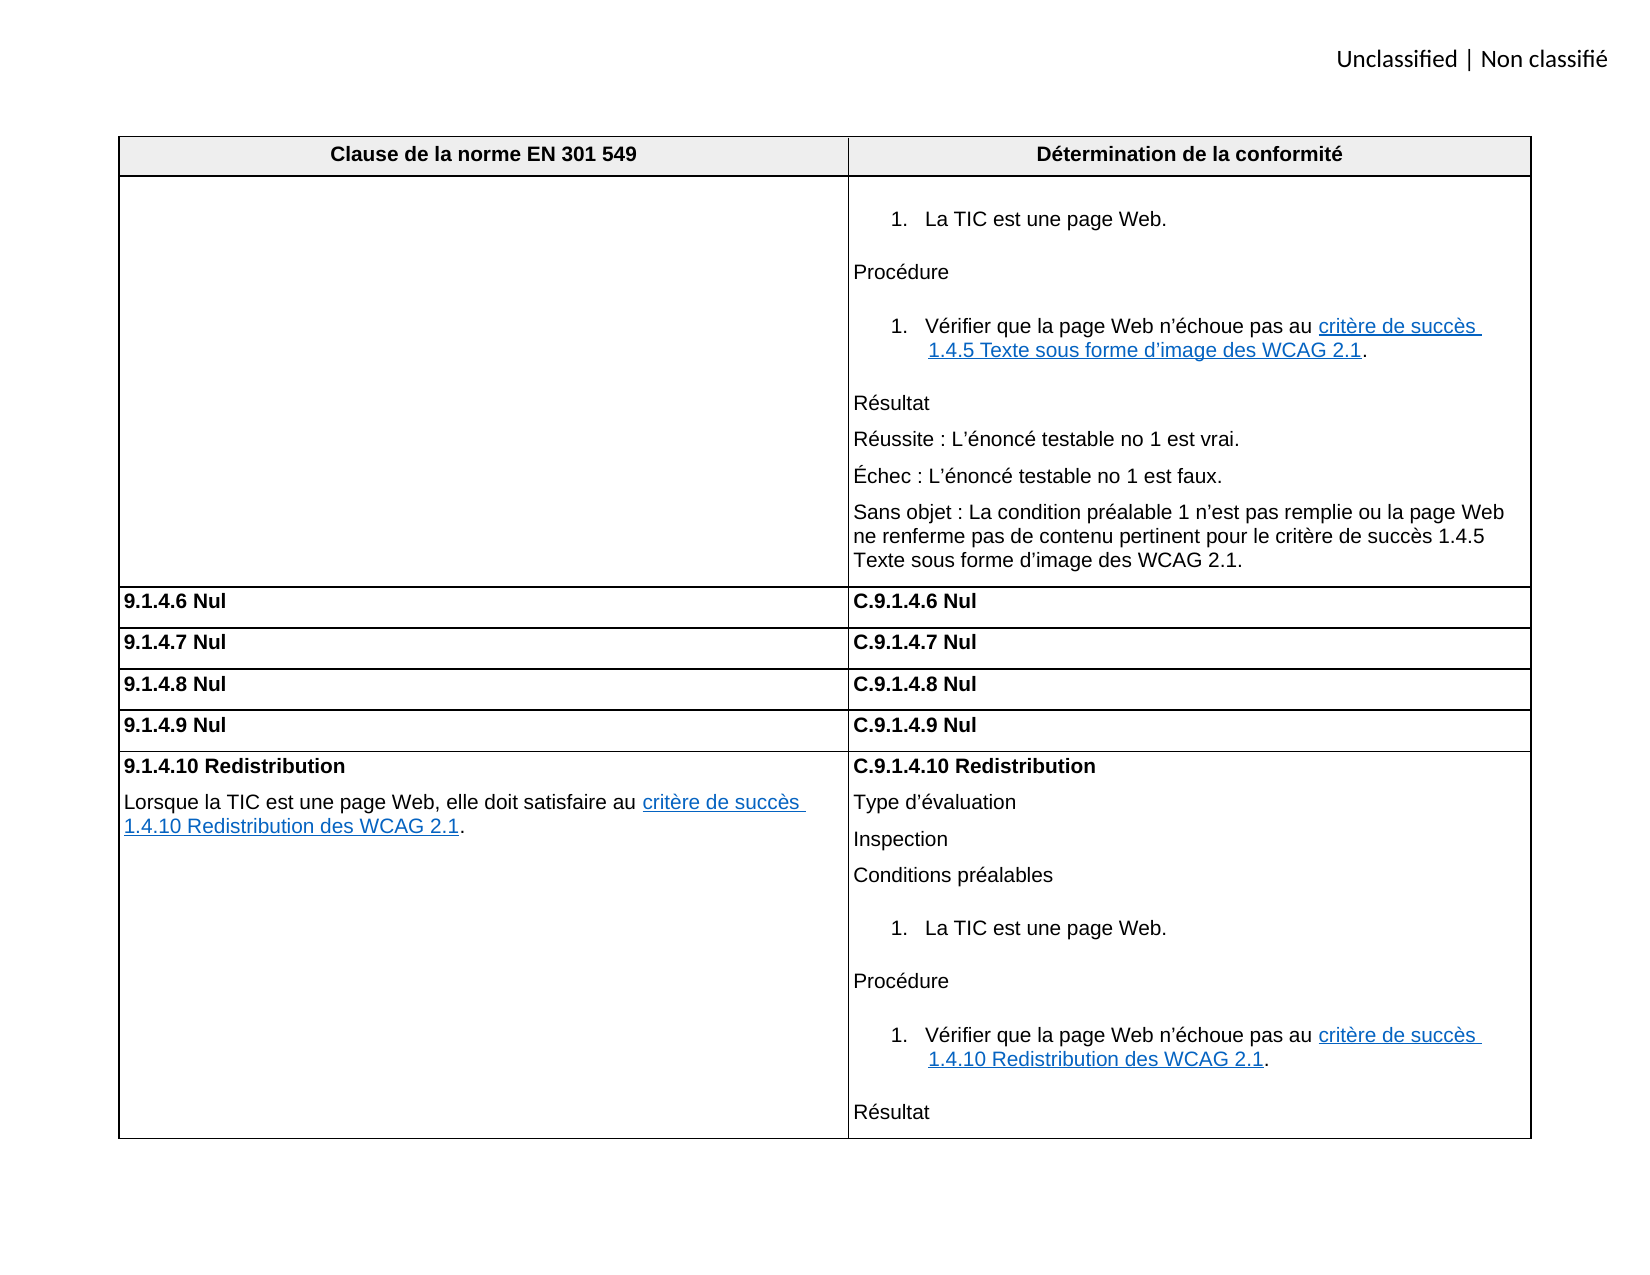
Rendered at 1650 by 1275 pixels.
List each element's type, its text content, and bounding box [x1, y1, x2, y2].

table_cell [849, 752, 1530, 1137]
table_header Clause de la norme EN 301 549 [120, 137, 848, 175]
table_cell 9.1.4.8 Nul [120, 670, 848, 709]
table_header Détermination de la conformité [849, 137, 1530, 175]
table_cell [120, 177, 848, 586]
table_cell C.9.1.4.6 Nul [849, 588, 1530, 627]
table_cell 9.1.4.6 Nul [120, 588, 848, 627]
table_cell C.9.1.4.8 Nul [849, 670, 1530, 709]
table_cell 9.1.4.7 Nul [120, 629, 848, 668]
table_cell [120, 752, 848, 1137]
table_cell 9.1.4.9 Nul [120, 711, 848, 751]
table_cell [849, 177, 1530, 586]
table_cell C.9.1.4.7 Nul [849, 629, 1530, 668]
table_cell C.9.1.4.9 Nul [849, 711, 1530, 751]
